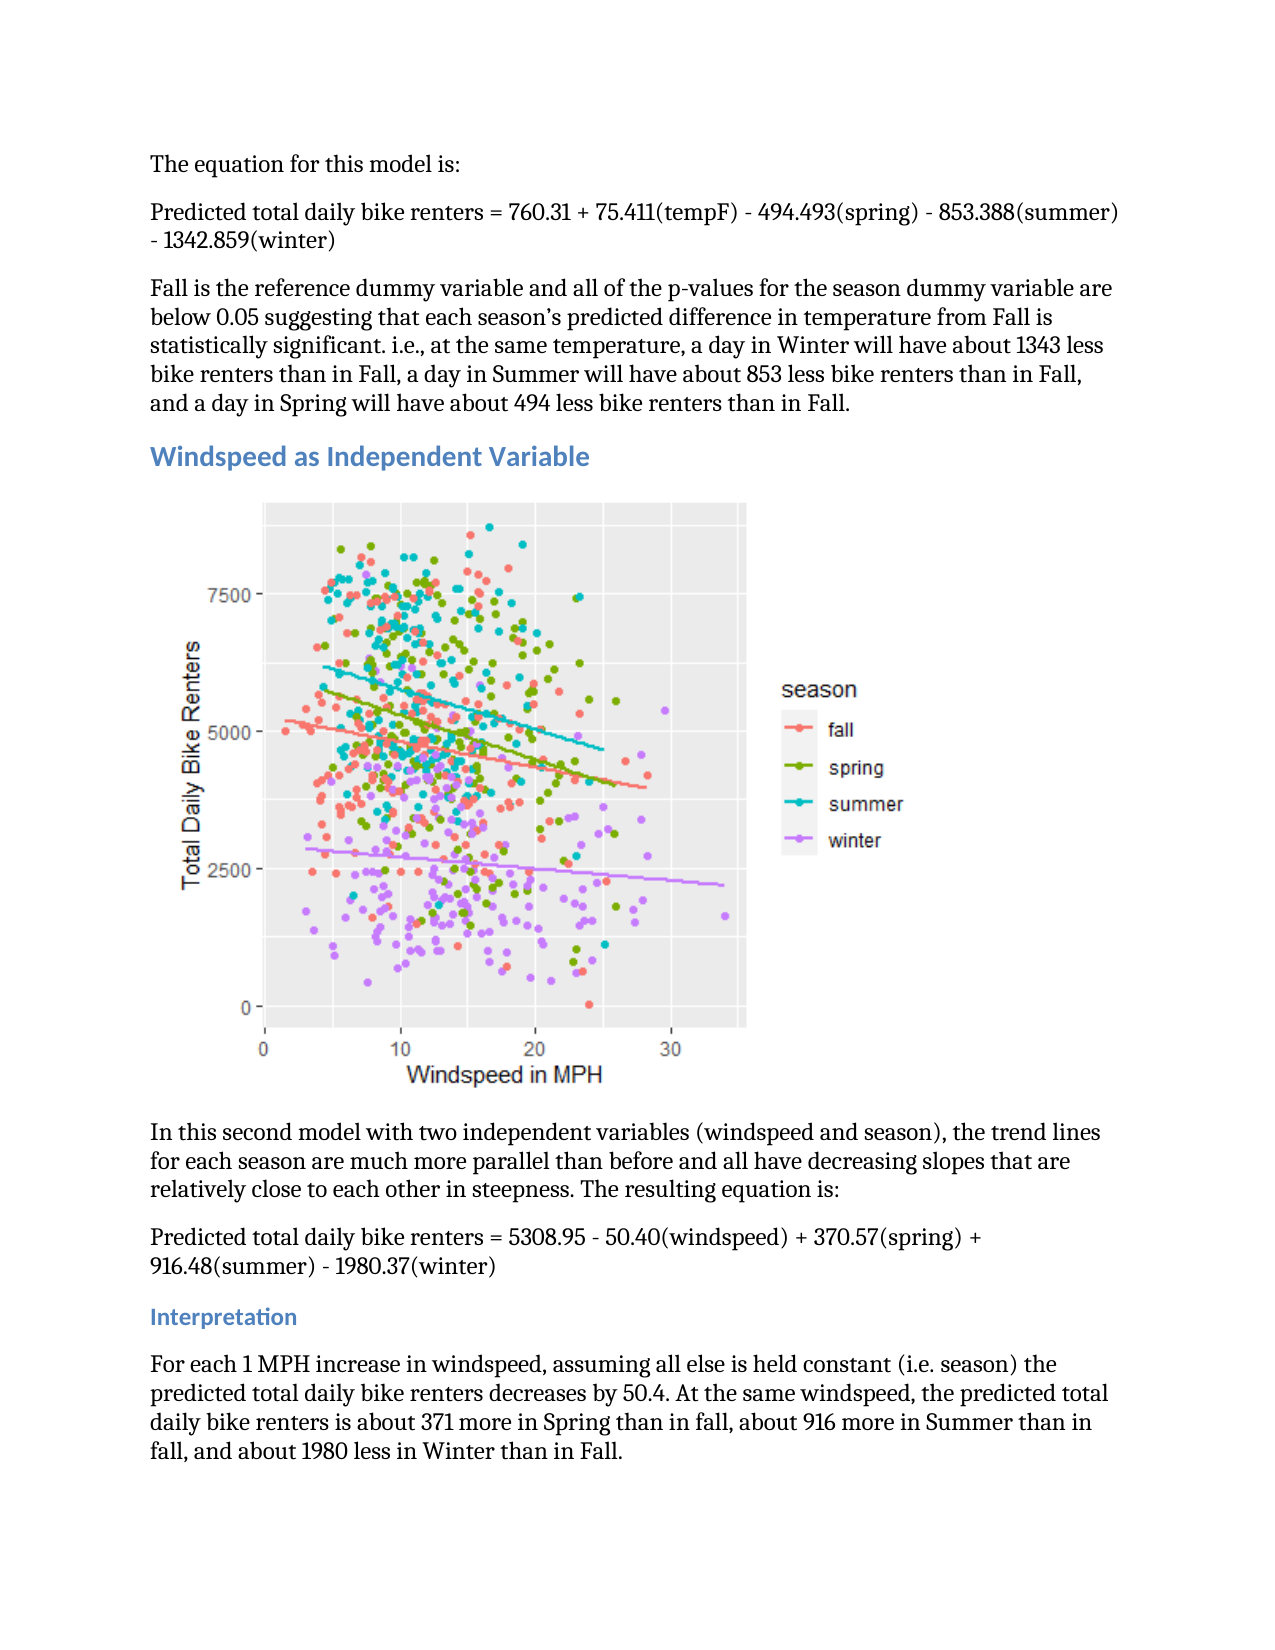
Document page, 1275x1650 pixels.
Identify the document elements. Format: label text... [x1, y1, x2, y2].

text For each 1 MPH increase in windspeed, assuming all else is held constant (i.e. season) the predicted total daily bike renters decreases by 50.4. At the same windspeed, the predicted total daily bike renters is about 371 more in Spring than in fall, about 916 more in Summer than in fall, and about 1980 less in Winter than in Fall. [150, 1350, 1125, 1465]
text Fall is the reference dummy variable and all of the p-values for the season dummy variable are below 0.05 suggesting that each season’s predicted difference in temperature from Fall is statistically significant. i.e., at the same temperature, a day in Winter will have about 1343 less bike renters than in Fall, a day in Summer will have about 853 less bike renters than in Fall, and a day in Spring will have about 494 less bike renters than in Fall. [150, 274, 1125, 417]
subtitle Windspeed as Independent Variable [150, 438, 1125, 474]
picture [168, 492, 927, 1099]
subtitle Interpretation [150, 1301, 1125, 1332]
text Predicted total daily bike renters = 760.31 + 75.411(tempF) - 494.493(spring) - 853.388(summer) - 1342.859(winter) [150, 197, 1125, 255]
text In this second model with two independent variables (windspeed and season), the trend lines for each season are much more parallel than before and all have decreasing slopes that are relatively close to each other in steepness. The resulting equation is: [150, 1118, 1125, 1204]
text The equation for this model is: [150, 150, 1125, 179]
text Predicted total daily bike renters = 5308.95 - 50.40(windspeed) + 370.57(spring) + 916.48(summer) - 1980.37(winter) [150, 1223, 1125, 1280]
